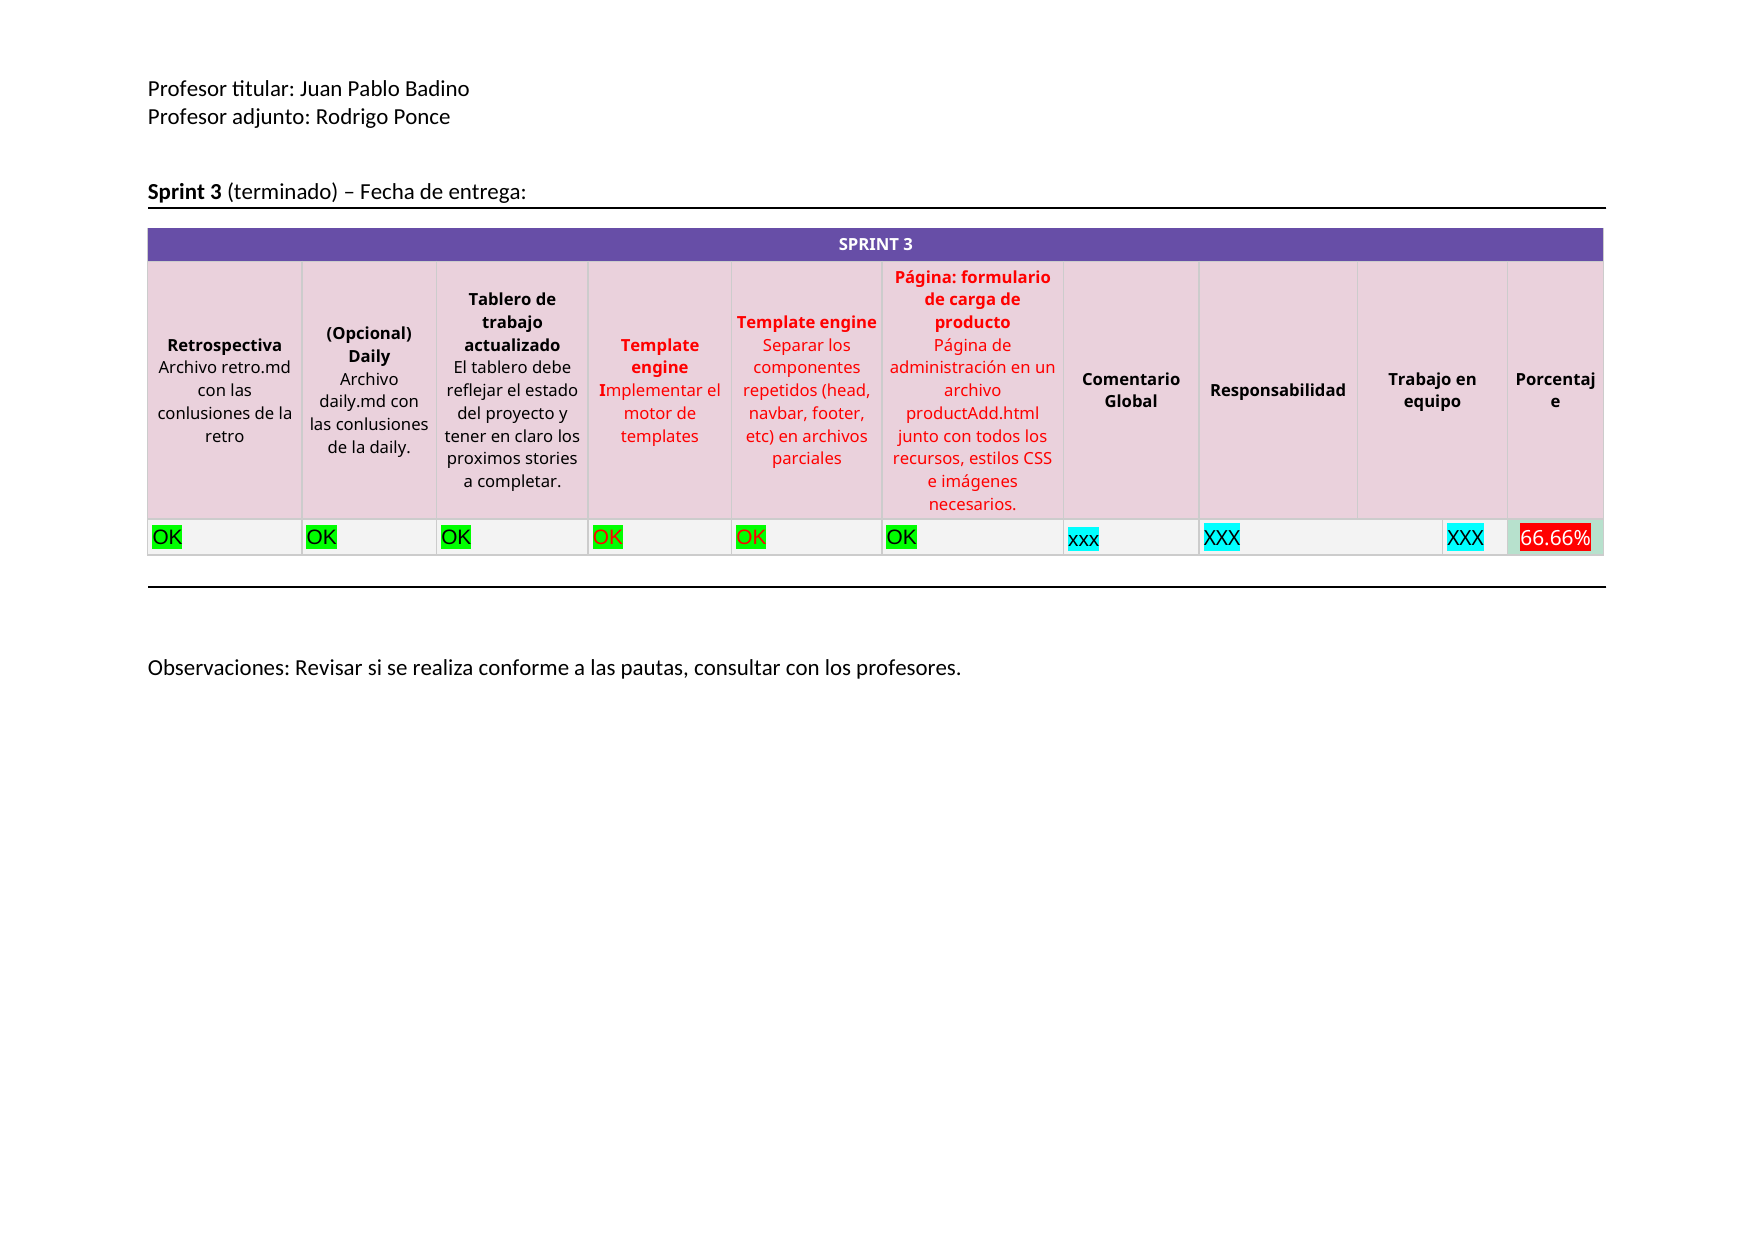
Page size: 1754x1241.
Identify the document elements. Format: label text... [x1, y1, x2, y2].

table_cell XXX [1200, 520, 1442, 554]
table_cell xxx [1064, 520, 1198, 554]
table_cell Retrospectiva Archivo retro.md con las conlusiones de la retro [148, 262, 301, 518]
table_cell (Opcional) Daily Archivo daily.md con las conlusiones de la daily. [303, 262, 436, 518]
table_cell OK [589, 520, 731, 554]
table_cell 66.66% [1508, 520, 1603, 554]
table_header SPRINT 3 [148, 228, 1603, 261]
table_cell OK [303, 520, 436, 554]
table_cell Template engine Separar los componentes repetidos (head, navbar, footer, etc) en archivos parciales [732, 262, 881, 518]
table_cell Responsabilidad [1200, 262, 1357, 518]
table_cell Trabajo en equipo [1358, 262, 1507, 518]
table_cell XXX [1443, 520, 1507, 554]
table_cell Template engine Implementar el motor de templates [589, 262, 731, 518]
table_cell Tablero de trabajo actualizado El tablero debe reflejar el estado del proyecto y tener en claro los proximos stories a completar. [437, 262, 587, 518]
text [148, 177, 1606, 207]
table_cell Página: formulario de carga de producto Página de administración en un archivo productAdd.html junto con todos los recursos, estilos CSS e imágenes necesarios. [883, 262, 1063, 518]
text Observaciones: Revisar si se realiza conforme a las pautas, consultar con los profesores. [148, 653, 1606, 681]
table_cell OK [148, 520, 301, 554]
table_cell Porcentaje [1508, 262, 1603, 518]
table_cell OK [437, 520, 587, 554]
table_cell OK [732, 520, 881, 554]
table_cell OK [883, 520, 1063, 554]
table_cell Comentario Global [1064, 262, 1198, 518]
